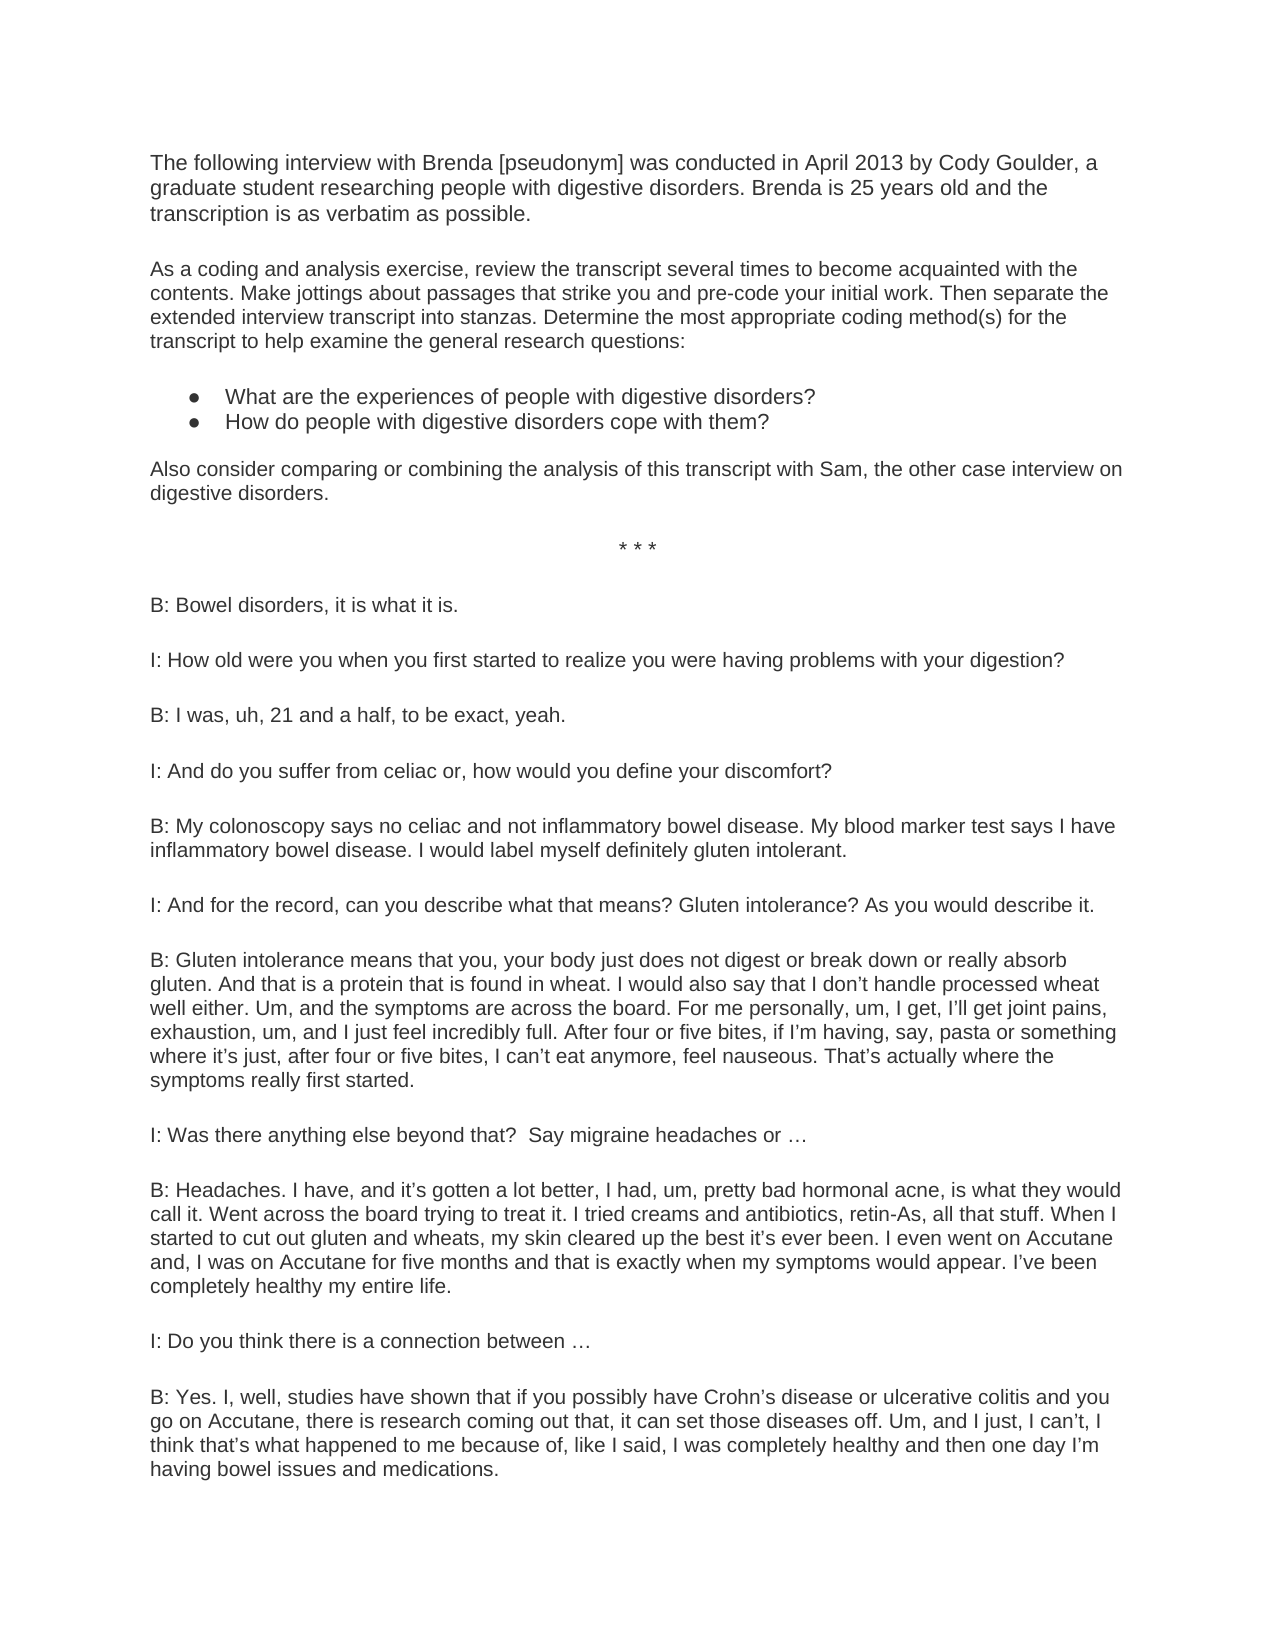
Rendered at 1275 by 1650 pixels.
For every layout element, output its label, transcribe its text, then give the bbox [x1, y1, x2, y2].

list How do people with digestive disorders cope with them? [187, 409, 1125, 434]
text I: And do you suffer from celiac or, how would you define your discomfort? [150, 758, 1125, 782]
text B: I was, uh, 21 and a half, to be exact, yeah. [150, 703, 1125, 727]
text I: How old were you when you first started to realize you were having problems with your digestion? [150, 648, 1125, 672]
text B: Gluten intolerance means that you, your body just does not digest or break down or really absorb gluten. And that is a protein that is found in wheat. I would also say that I don’t handle processed wheat well either. Um, and the symptoms are across the board. For me personally, um, I get, I’ll get joint pains, exhaustion, um, and I just feel incredibly full. After four or five bites, if I’m having, say, pasta or something where it’s just, after four or five bites, I can’t eat anymore, feel nauseous. That’s actually where the symptoms really first started. [150, 948, 1125, 1092]
text * * * [150, 536, 1125, 562]
text B: Headaches. I have, and it’s gotten a lot better, I had, um, pretty bad hormonal acne, is what they would call it. Went across the board trying to treat it. I tried creams and antibiotics, retin-As, all that stuff. When I started to cut out gluten and wheats, my skin cleared up the best it’s ever been. I even went on Accutane and, I was on Accutane for five months and that is exactly when my symptoms would appear. I’ve been completely healthy my entire life. [150, 1178, 1125, 1298]
text Also consider comparing or combining the analysis of this transcript with Sam, the other case interview on digestive disorders. [150, 457, 1125, 505]
list What are the experiences of people with digestive disorders? [187, 384, 1125, 409]
text I: Do you think there is a connection between … [150, 1329, 1125, 1353]
text I: And for the record, can you describe what that means? Gluten intolerance? As you would describe it. [150, 893, 1125, 917]
text B: My colonoscopy says no celiac and not inflammatory bowel disease. My blood marker test says I have inflammatory bowel disease. I would label myself definitely gluten intolerant. [150, 814, 1125, 862]
text B: Yes. I, well, studies have shown that if you possibly have Crohn’s disease or ulcerative colitis and you go on Accutane, there is research coming out that, it can set those diseases off. Um, and I just, I can’t, I think that’s what happened to me because of, like I said, I was completely healthy and then one day I’m having bowel issues and medications. [150, 1384, 1125, 1480]
text I: Was there anything else beyond that? Say migraine headaches or … [150, 1123, 1125, 1147]
text As a coding and analysis exercise, review the transcript several times to become acquainted with the contents. Make jottings about passages that strike you and pre-code your initial work. Then separate the extended interview transcript into stanzas. Determine the most appropriate coding method(s) for the transcript to help examine the general research questions: [150, 257, 1125, 353]
text B: Bowel disorders, it is what it is. [150, 593, 1125, 617]
text The following interview with Brenda [pseudonym] was conducted in April 2013 by Cody Goulder, a graduate student researching people with digestive disorders. Brenda is 25 years old and the transcription is as verbatim as possible. [150, 150, 1125, 226]
